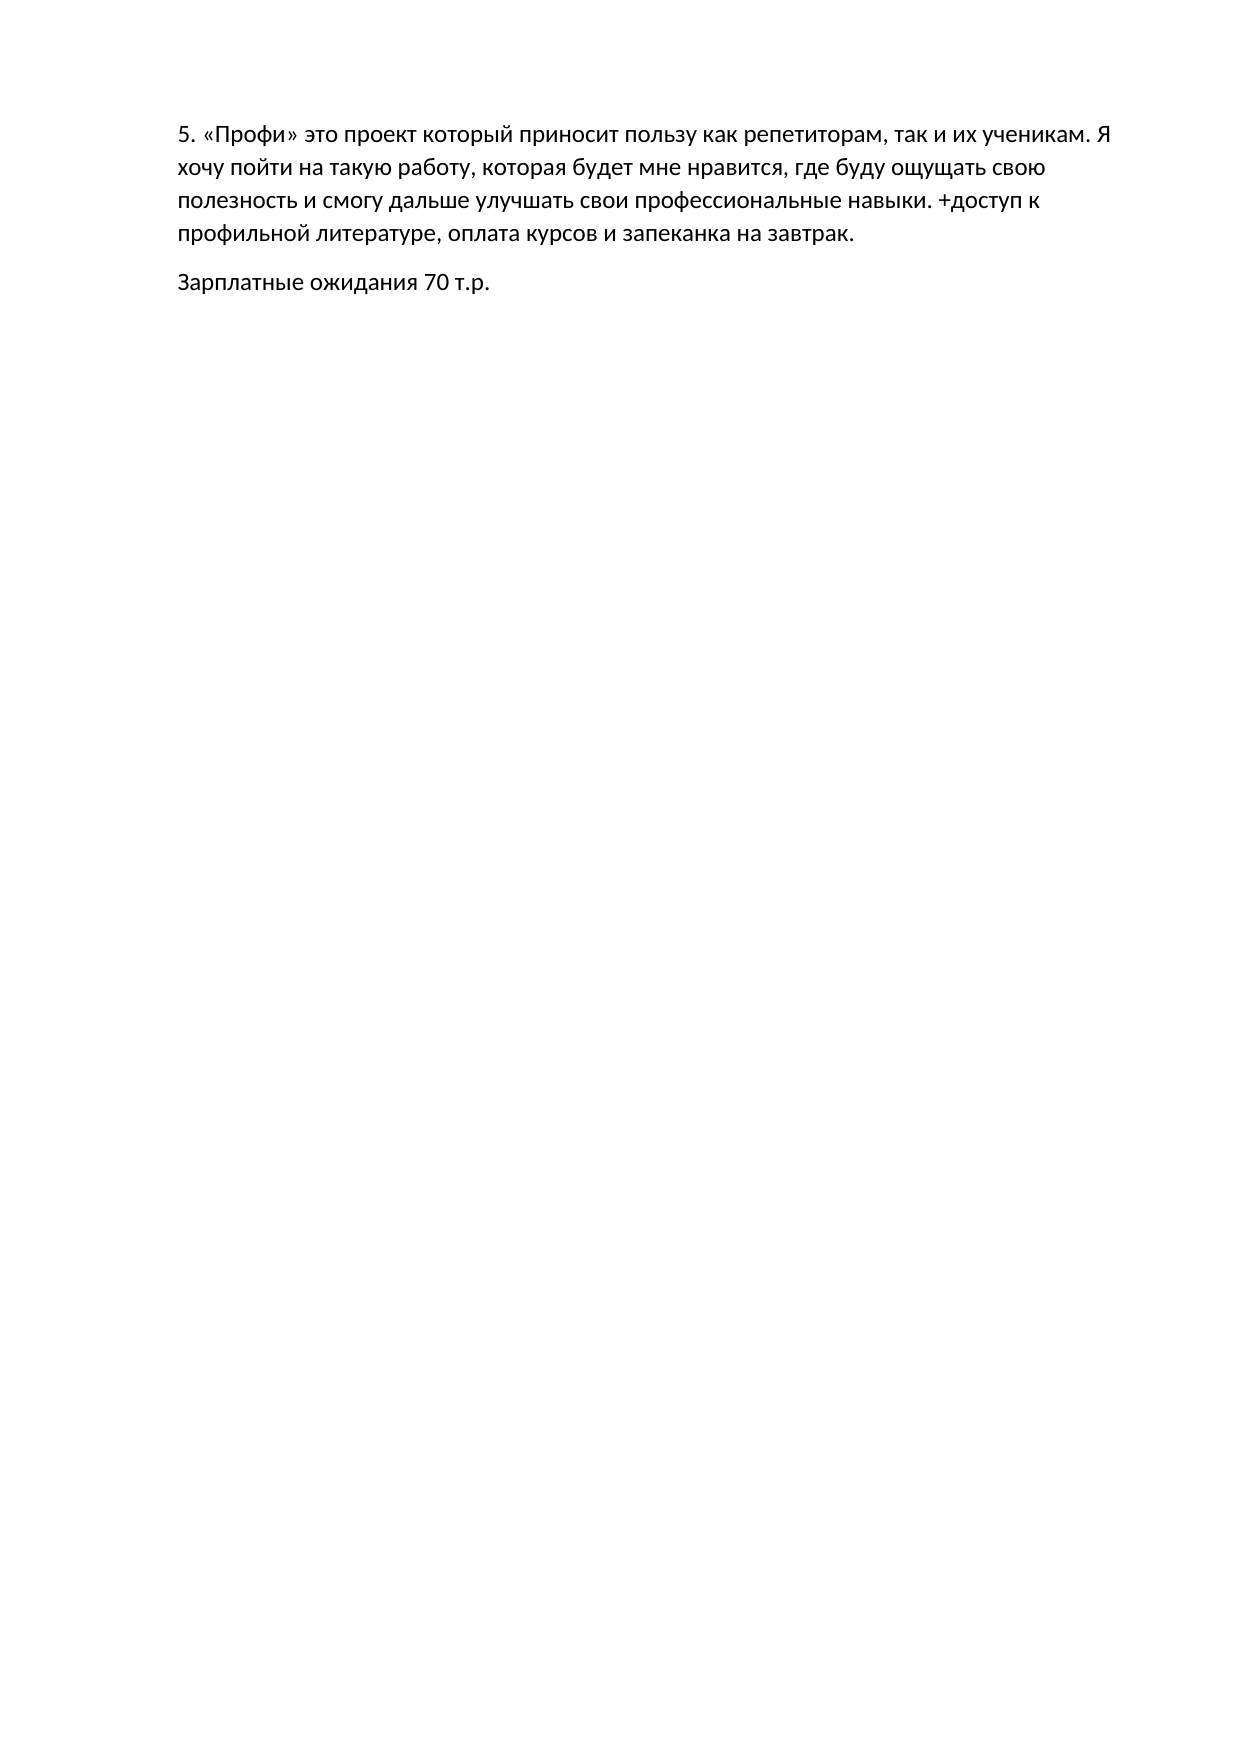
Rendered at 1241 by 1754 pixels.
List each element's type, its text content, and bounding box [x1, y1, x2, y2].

text 5. «Профи» это проект который приносит пользу как репетиторам, так и их ученикам. Я хочу пойти на такую работу, которая будет мне нравится, где буду ощущать свою полезность и смогу дальше улучшать свои профессиональные навыки. +доступ к профильной литературе, оплата курсов и запеканка на завтрак. [177, 118, 1152, 247]
text Зарплатные ожидания 70 т.р. [177, 266, 1152, 297]
